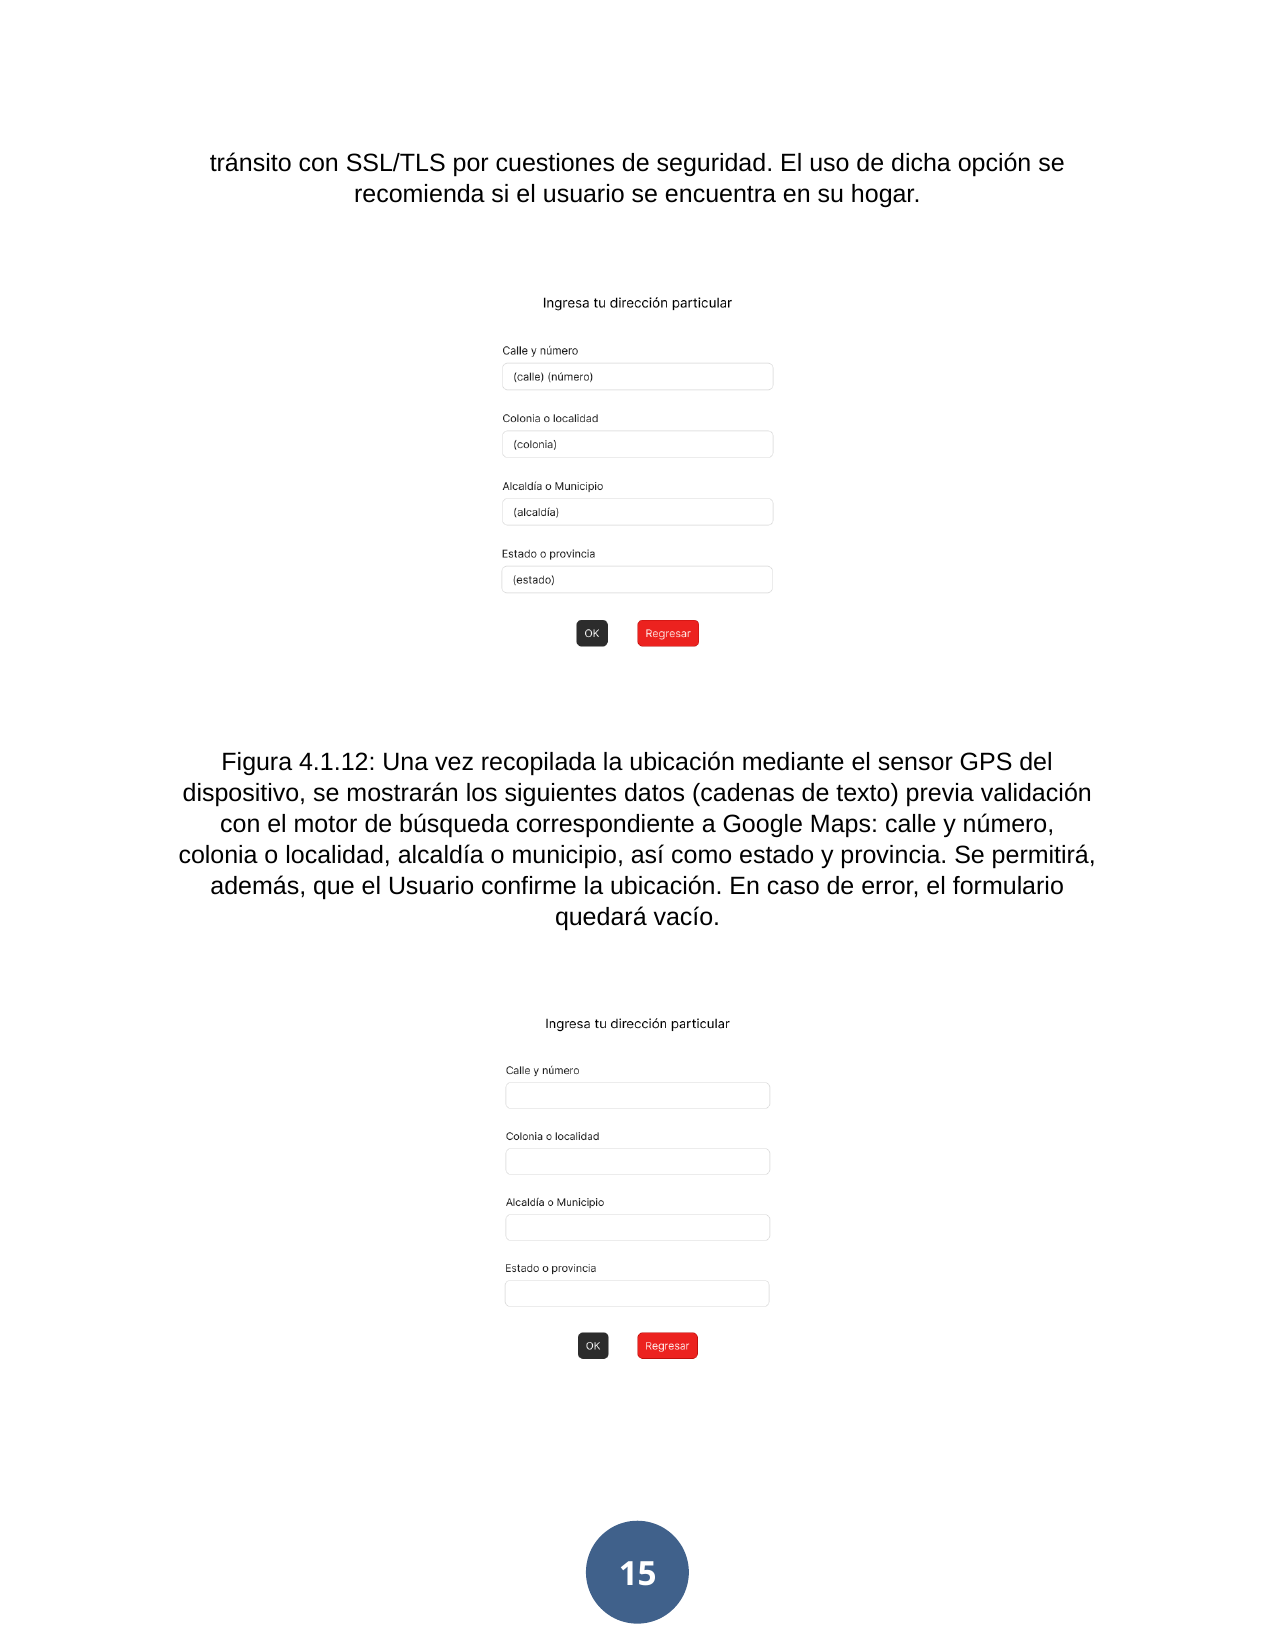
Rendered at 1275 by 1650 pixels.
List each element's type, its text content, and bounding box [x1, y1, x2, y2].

text Figura 4.1.12: Una vez recopilada la ubicación mediante el sensor GPS del dispositivo, se mostrarán los siguientes datos (cadenas de texto) previa validación con el motor de búsqueda correspondiente a Google Maps: calle y número, colonia o localidad, alcaldía o municipio, así como estado y provincia. Se permitirá, además, que el Usuario confirme la ubicación. En caso de error, el formulario quedará vacío. [177, 747, 1098, 931]
picture [477, 950, 798, 1438]
picture [472, 226, 803, 728]
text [177, 148, 1098, 207]
